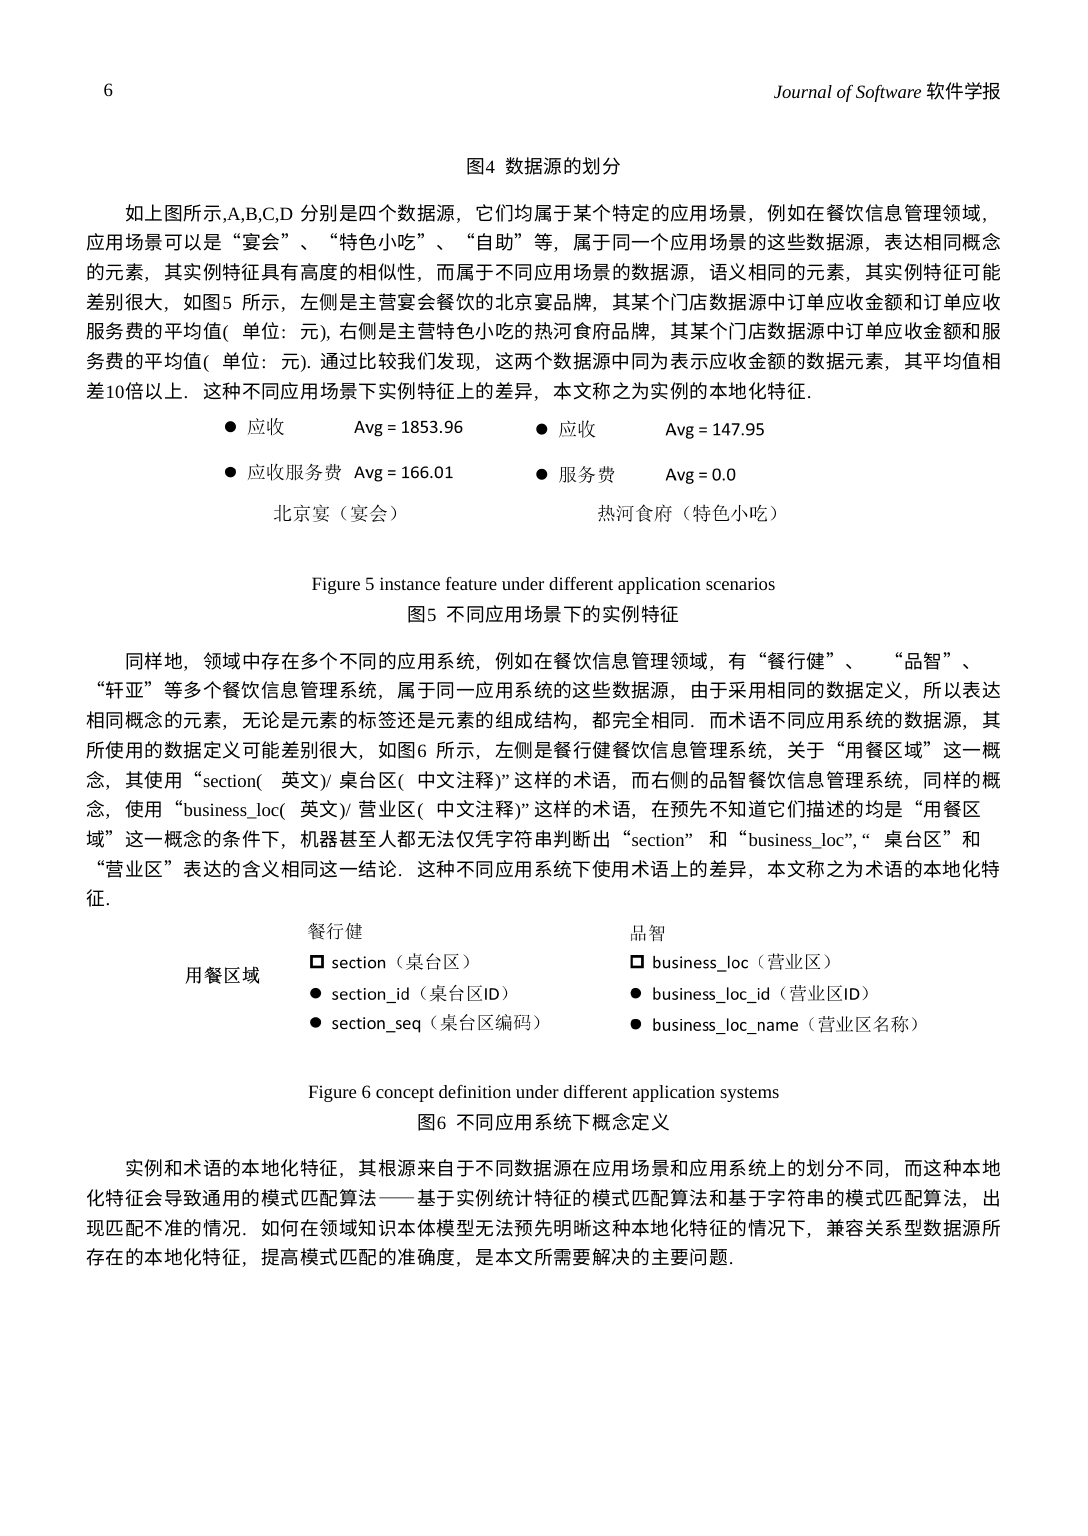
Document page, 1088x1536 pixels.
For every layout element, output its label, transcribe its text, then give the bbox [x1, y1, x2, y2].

picture [212, 405, 906, 534]
text 同样地,领域中存在多个不同的应用系统,例如在餐饮信息管理领域,有“餐行健”、 “品智”、 “轩亚”等多个餐饮信息管理系统,属于同一应用系统的这些数据源,由于采用相同的数据定义,所以表达相同概念的元素,无论是元素的标签还是元素的组成结构,都完全相同.而术语不同应用系统的数据源,其所使用的数据定义可能差别很大,如图6所示,左侧是餐行健餐饮信息管理系统,关于“用餐区域”这一概念,其使用“section(英文)/桌台区(中文注释)”这样的术语,而右侧的品智餐饮信息管理系统,同样的概念,使用“business_loc(英文)/营业区(中文注释)”这样的术语,在预先不知道它们描述的均是“用餐区域”这一概念的条件下,机器甚至人都无法仅凭字符串判断出“section”和“business_loc”, “桌台区”和“营业区”表达的含义相同这一结论.这种不同应用系统下使用术语上的差异,本文称之为术语的本地化特征. [86, 645, 1001, 912]
text Figure 5 instance feature under different application scenarios 图5 不同应用场景下的实例特征 [86, 569, 1001, 628]
text 如上图所示,A,B,C,D分别是四个数据源,它们均属于某个特定的应用场景,例如在餐饮信息管理领域,应用场景可以是“宴会”、“特色小吃”、“自助”等,属于同一个应用场景的这些数据源,表达相同概念的元素,其实例特征具有高度的相似性,而属于不同应用场景的数据源,语义相同的元素,其实例特征可能差别很大,如图5所示,左侧是主营宴会餐饮的北京宴品牌,其某个门店数据源中订单应收金额和订单应收服务费的平均值(单位:元),右侧是主营特色小吃的热河食府品牌,其某个门店数据源中订单应收金额和服务费的平均值(单位:元).通过比较我们发现,这两个数据源中同为表示应收金额的数据元素,其平均值相差10倍以上.这种不同应用场景下实例特征上的差异,本文称之为实例的本地化特征. [86, 197, 1001, 405]
text Figure 6 concept definition under different application systems 图6 不同应用系统下概念定义 [86, 1077, 1001, 1136]
text 实例和术语的本地化特征,其根源来自于不同数据源在应用场景和应用系统上的划分不同,而这种本地化特征会导致通用的模式匹配算法——基于实例统计特征的模式匹配算法和基于字符串的模式匹配算法,出现匹配不准的情况.如何在领域知识本体模型无法预先明晰这种本地化特征的情况下,兼容关系型数据源所存在的本地化特征,提高模式匹配的准确度,是本文所需要解决的主要问题. [86, 1153, 1001, 1271]
picture [173, 912, 938, 1047]
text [86, 151, 1001, 180]
